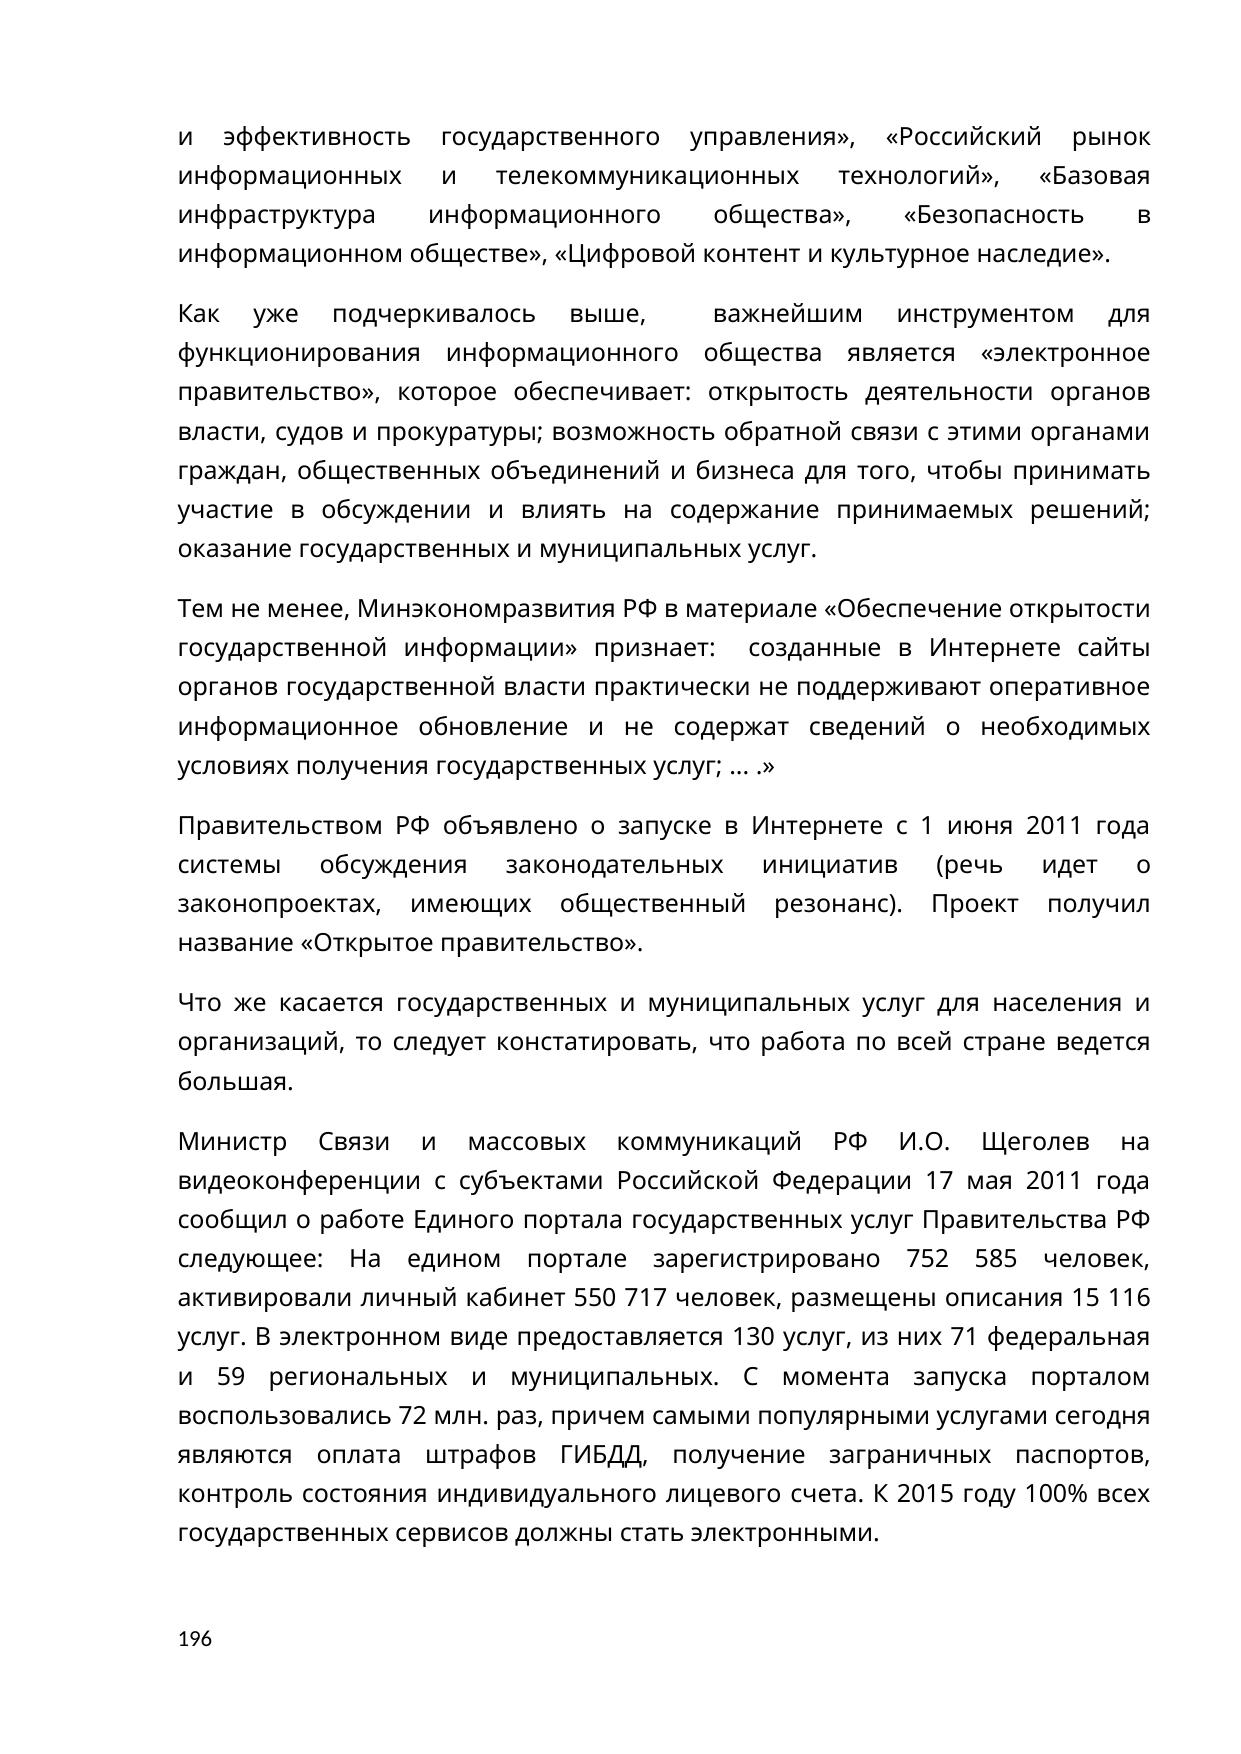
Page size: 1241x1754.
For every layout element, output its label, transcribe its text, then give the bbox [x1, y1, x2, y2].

text Правительством РФ объявлено о запуске в Интернете с 1 июня 2011 года системы обсуждения законодательных инициатив (речь идет о законопроектах, имеющих общественный резонанс). Проект получил название «Открытое правительство». [177, 807, 1152, 959]
text Министр Связи и массовых коммуникаций РФ И.О. Щеголев на видеоконференции с субъектами Российской Федерации 17 мая 2011 года сообщил о работе Единого портала государственных услуг Правительства РФ следующее: На едином портале зарегистрировано 752 585 человек, активировали личный кабинет 550 717 человек, размещены описания 15 116 услуг. В электронном виде предоставляется 130 услуг, из них 71 федеральная и 59 региональных и муниципальных. С момента запуска порталом воспользовались 72 млн. раз, причем самыми популярными услугами сегодня являются оплата штрафов ГИБДД, получение заграничных паспортов, контроль состояния индивидуального лицевого счета. К 2015 году 100% всех государственных сервисов должны стать электронными. [177, 1123, 1152, 1549]
text Тем не менее, Минэкономразвития РФ в материале «Обеспечение открытости государственной информации» признает: созданные в Интернете сайты органов государственной власти практически не поддерживают оперативное информационное обновление и не содержат сведений о необходимых условиях получения государственных услуг; ... .» [177, 591, 1152, 781]
text Как уже подчеркивалось выше, важнейшим инструментом для функционирования информационного общества является «электронное правительство», которое обеспечивает: открытость деятельности органов власти, судов и прокуратуры; возможность обратной связи с этими органами граждан, общественных объединений и бизнеса для того, чтобы принимать участие в обсуждении и влиять на содержание принимаемых решений; оказание государственных и муниципальных услуг. [177, 296, 1152, 565]
text Что же касается государственных и муниципальных услуг для населения и организаций, то следует констатировать, что работа по всей стране ведется большая. [177, 985, 1152, 1097]
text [177, 118, 1152, 270]
